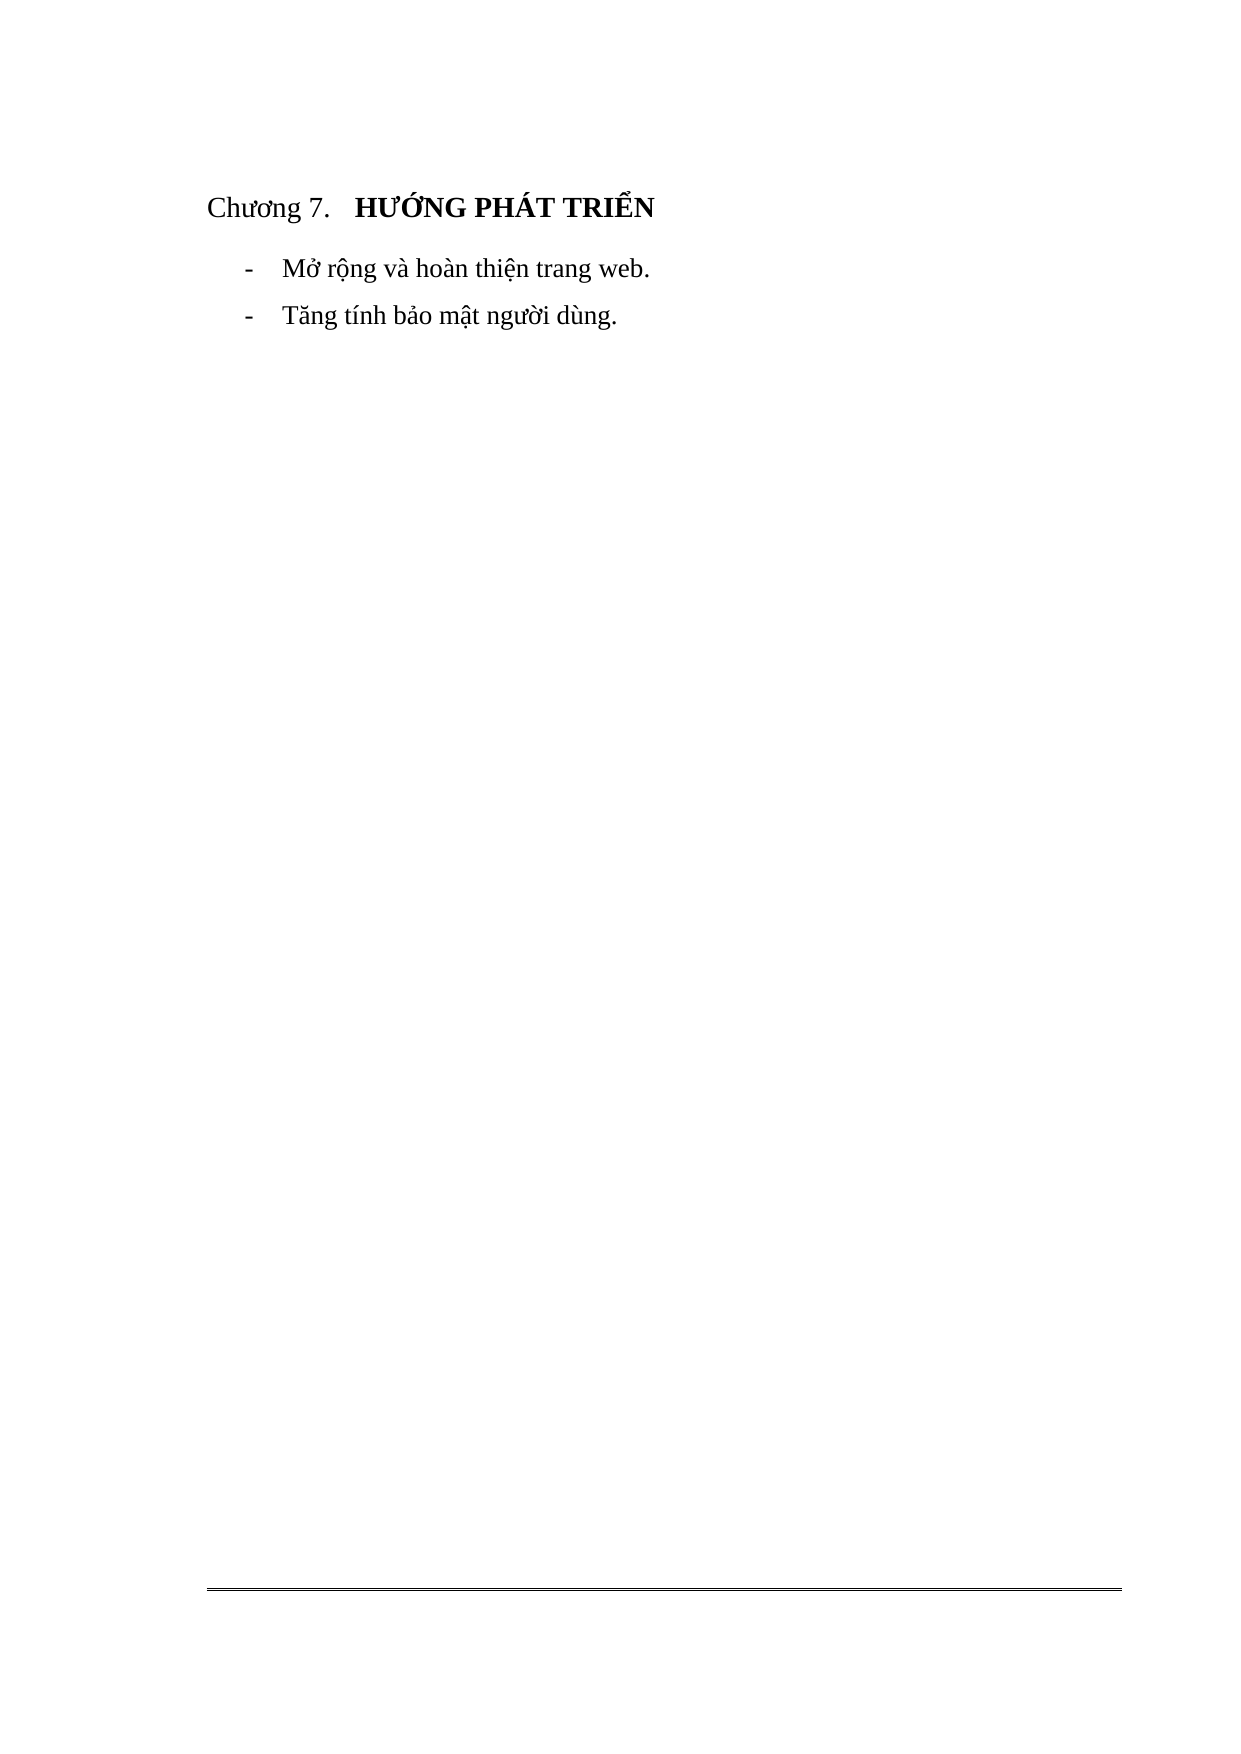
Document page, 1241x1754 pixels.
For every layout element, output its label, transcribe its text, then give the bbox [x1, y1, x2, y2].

list Tăng tính bảo mật người dùng. [244, 299, 1122, 330]
subtitle HƯỚNG PHÁT TRIỂN [207, 190, 1122, 223]
list Mở rộng và hoàn thiện trang web. [244, 252, 1122, 284]
